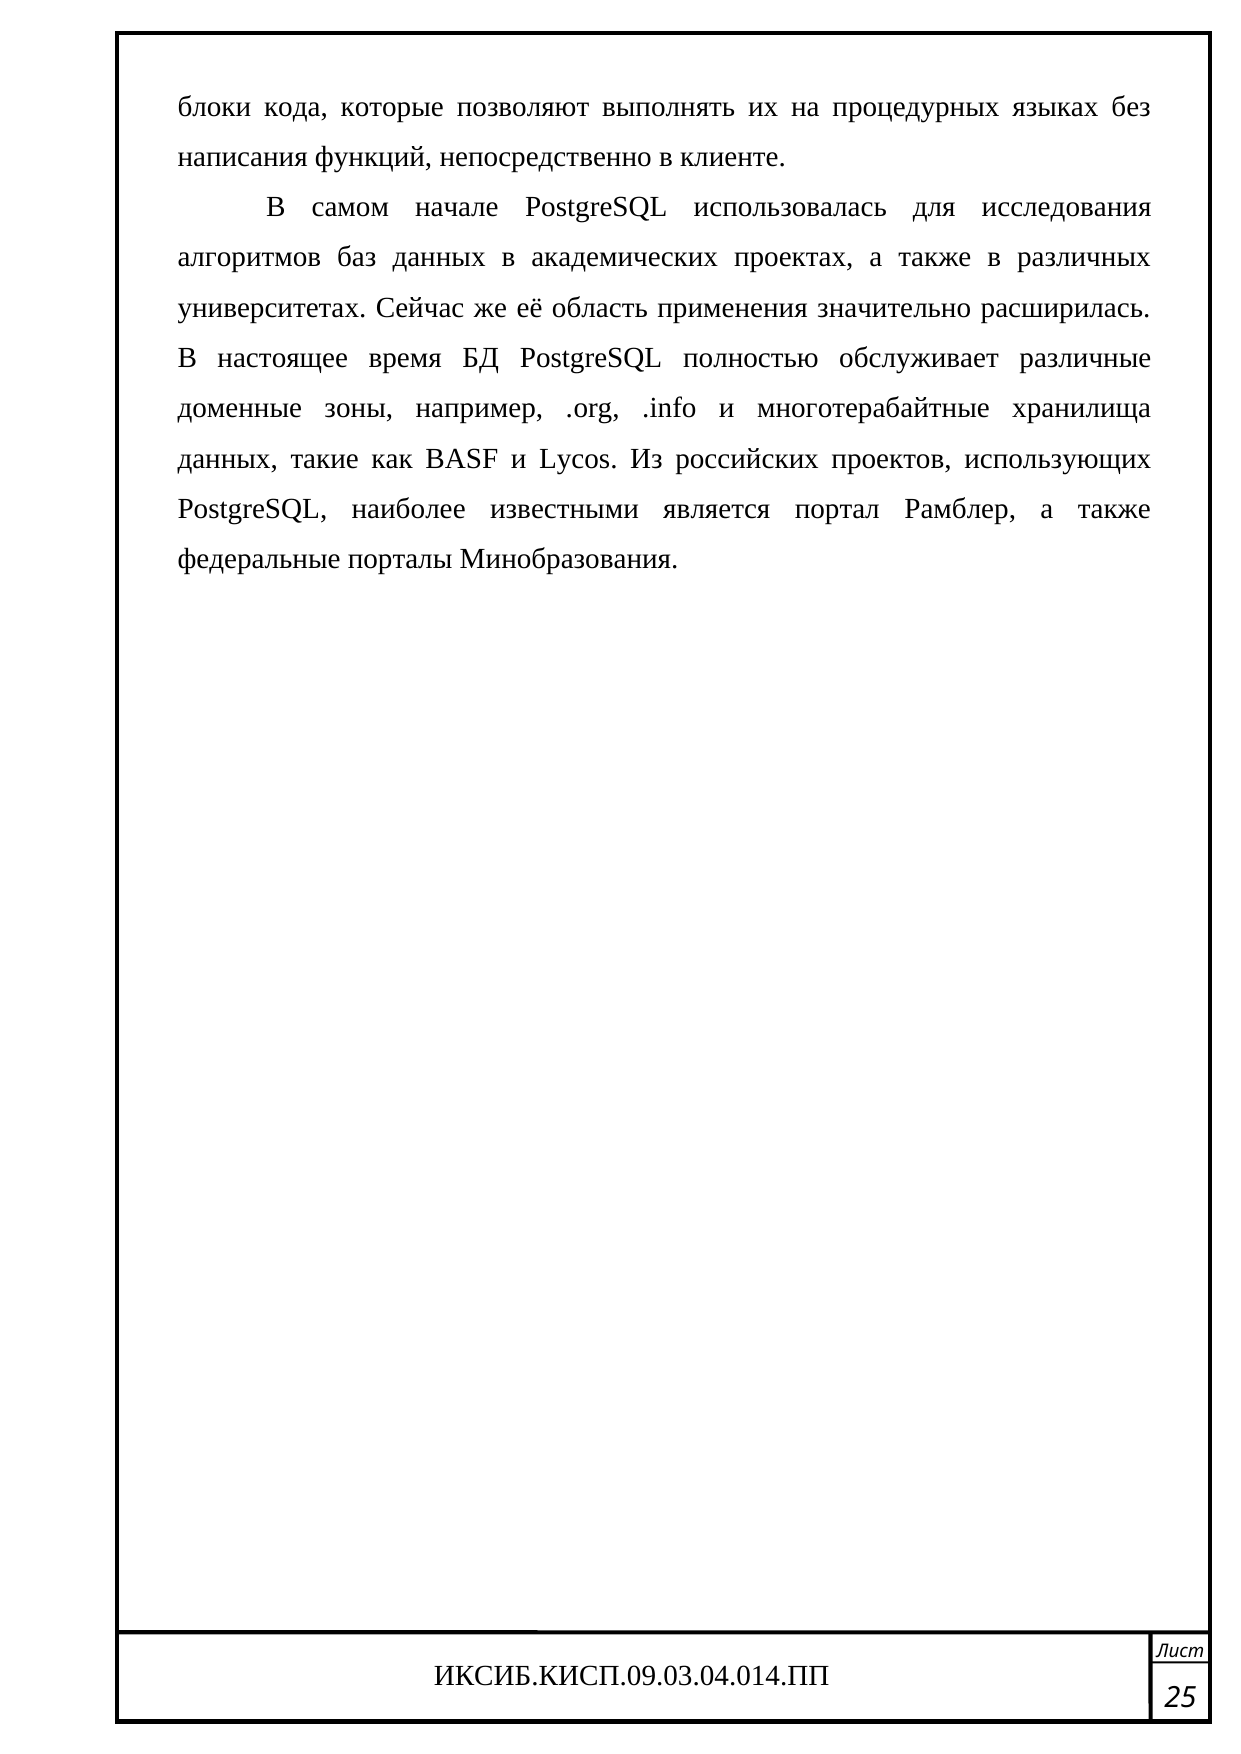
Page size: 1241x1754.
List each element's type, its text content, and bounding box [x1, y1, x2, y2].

text В самом начале PostgreSQL использовалась для исследования алгоритмов баз данных в академических проектах, а также в различных университетах. Сейчас же её область применения значительно расширилась. В настоящее время БД PostgreSQL полностью обслуживает различные доменные зоны, например, .org, .info и многотерабайтные хранилища данных, такие как BASF и Lycos. Из российских проектов, использующих PostgreSQL, наиболее известными является портал Рамблер, а также федеральные порталы Минобразования. [177, 189, 1152, 575]
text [177, 89, 1152, 172]
